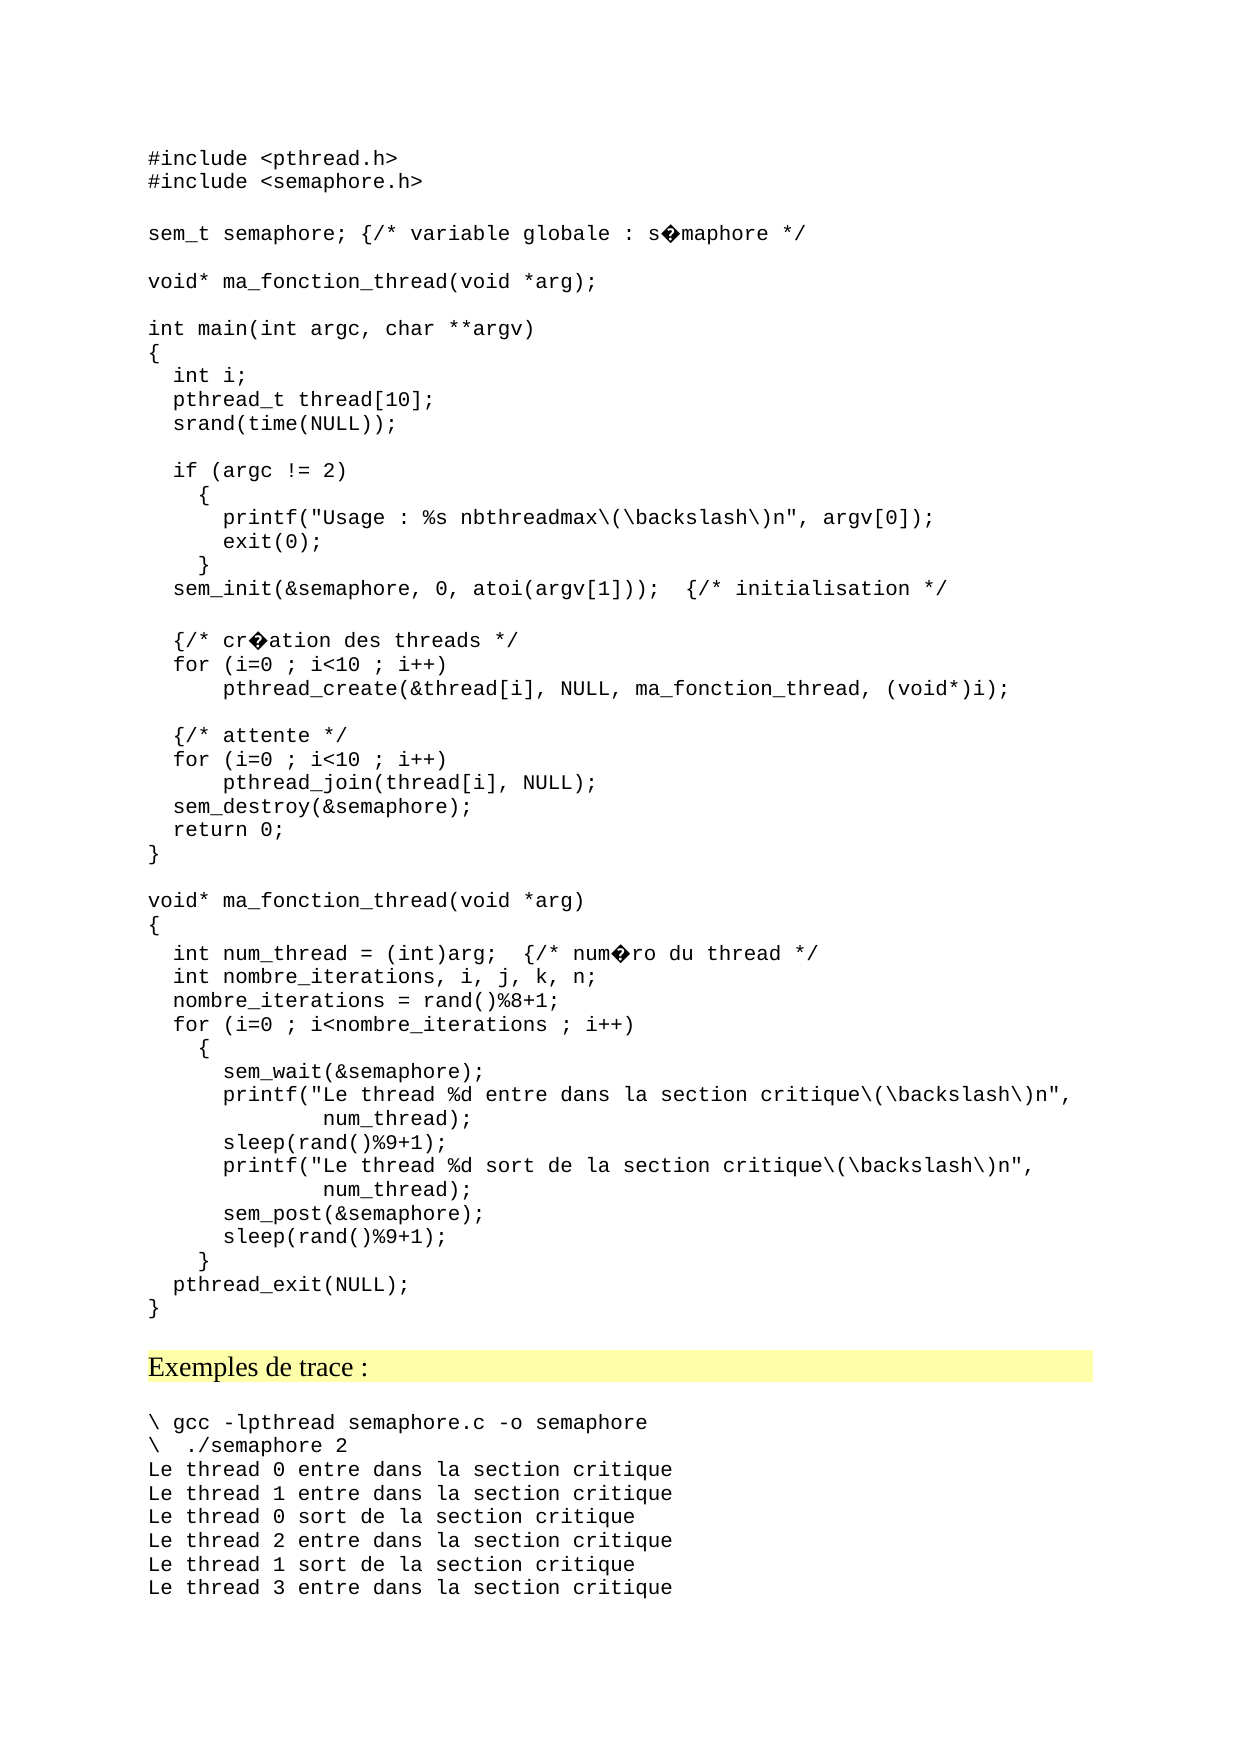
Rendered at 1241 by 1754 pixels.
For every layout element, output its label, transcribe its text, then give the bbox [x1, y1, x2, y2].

text void* ma_fonction_thread(void *arg); [148, 271, 1093, 294]
text int main(int argc, char **argv) [148, 318, 1093, 342]
text Le thread 0 entre dans la section critique [148, 1459, 1093, 1483]
text if (argc != 2) [148, 460, 1093, 483]
text } [148, 843, 1093, 867]
text printf("Le thread %d sort de la section critique\(\backslash\)n", [148, 1155, 1093, 1179]
text printf("Usage : %s nbthreadmax\(\backslash\)n", argv[0]); [148, 507, 1093, 531]
text pthread_join(thread[i], NULL); [148, 772, 1093, 796]
text void* ma_fonction_thread(void *arg) [148, 890, 1093, 914]
text Le thread 3 entre dans la section critique [148, 1577, 1093, 1601]
text pthread_t thread[10]; [148, 389, 1093, 413]
text sem_init(&semaphore, 0, atoi(argv[1])); {/* initialisation */ [148, 578, 1093, 602]
text {/* cr�ation des threads */ [148, 625, 1093, 654]
text for (i=0 ; i<nombre_iterations ; i++) [148, 1013, 1093, 1037]
text nombre_iterations = rand()%8+1; [148, 990, 1093, 1013]
text srand(time(NULL)); [148, 413, 1093, 436]
text } [148, 554, 1093, 578]
text { [148, 914, 1093, 938]
text \ ./semaphore 2 [148, 1435, 1093, 1459]
text for (i=0 ; i<10 ; i++) [148, 654, 1093, 678]
text sleep(rand()%9+1); [148, 1226, 1093, 1250]
text sem_t semaphore; {/* variable globale : s�maphore */ [148, 218, 1093, 247]
text for (i=0 ; i<10 ; i++) [148, 748, 1093, 772]
text Le thread 1 sort de la section critique [148, 1553, 1093, 1577]
text Exemples de trace : [148, 1350, 1093, 1382]
text { [148, 1037, 1093, 1061]
text #include <pthread.h> [148, 148, 1093, 171]
text {/* attente */ [148, 725, 1093, 748]
text #include <semaphore.h> [148, 171, 1093, 195]
text printf("Le thread %d entre dans la section critique\(\backslash\)n", [148, 1084, 1093, 1108]
text } [148, 1250, 1093, 1274]
text num_thread); [148, 1108, 1093, 1132]
text return 0; [148, 819, 1093, 843]
text int i; [148, 365, 1093, 389]
text Le thread 2 entre dans la section critique [148, 1530, 1093, 1553]
text \ gcc -lpthread semaphore.c -o semaphore [148, 1412, 1093, 1435]
text Le thread 1 entre dans la section critique [148, 1483, 1093, 1506]
text { [148, 342, 1093, 365]
text pthread_create(&thread[i], NULL, ma_fonction_thread, (void*)i); [148, 678, 1093, 701]
text Le thread 0 sort de la section critique [148, 1506, 1093, 1530]
text sem_destroy(&semaphore); [148, 796, 1093, 819]
text } [148, 1297, 1093, 1321]
text exit(0); [148, 531, 1093, 554]
text sem_post(&semaphore); [148, 1203, 1093, 1226]
text int num_thread = (int)arg; {/* num�ro du thread */ [148, 938, 1093, 966]
text sem_wait(&semaphore); [148, 1061, 1093, 1084]
text pthread_exit(NULL); [148, 1274, 1093, 1297]
text sleep(rand()%9+1); [148, 1132, 1093, 1155]
text int nombre_iterations, i, j, k, n; [148, 966, 1093, 990]
text { [148, 483, 1093, 507]
text num_thread); [148, 1179, 1093, 1203]
